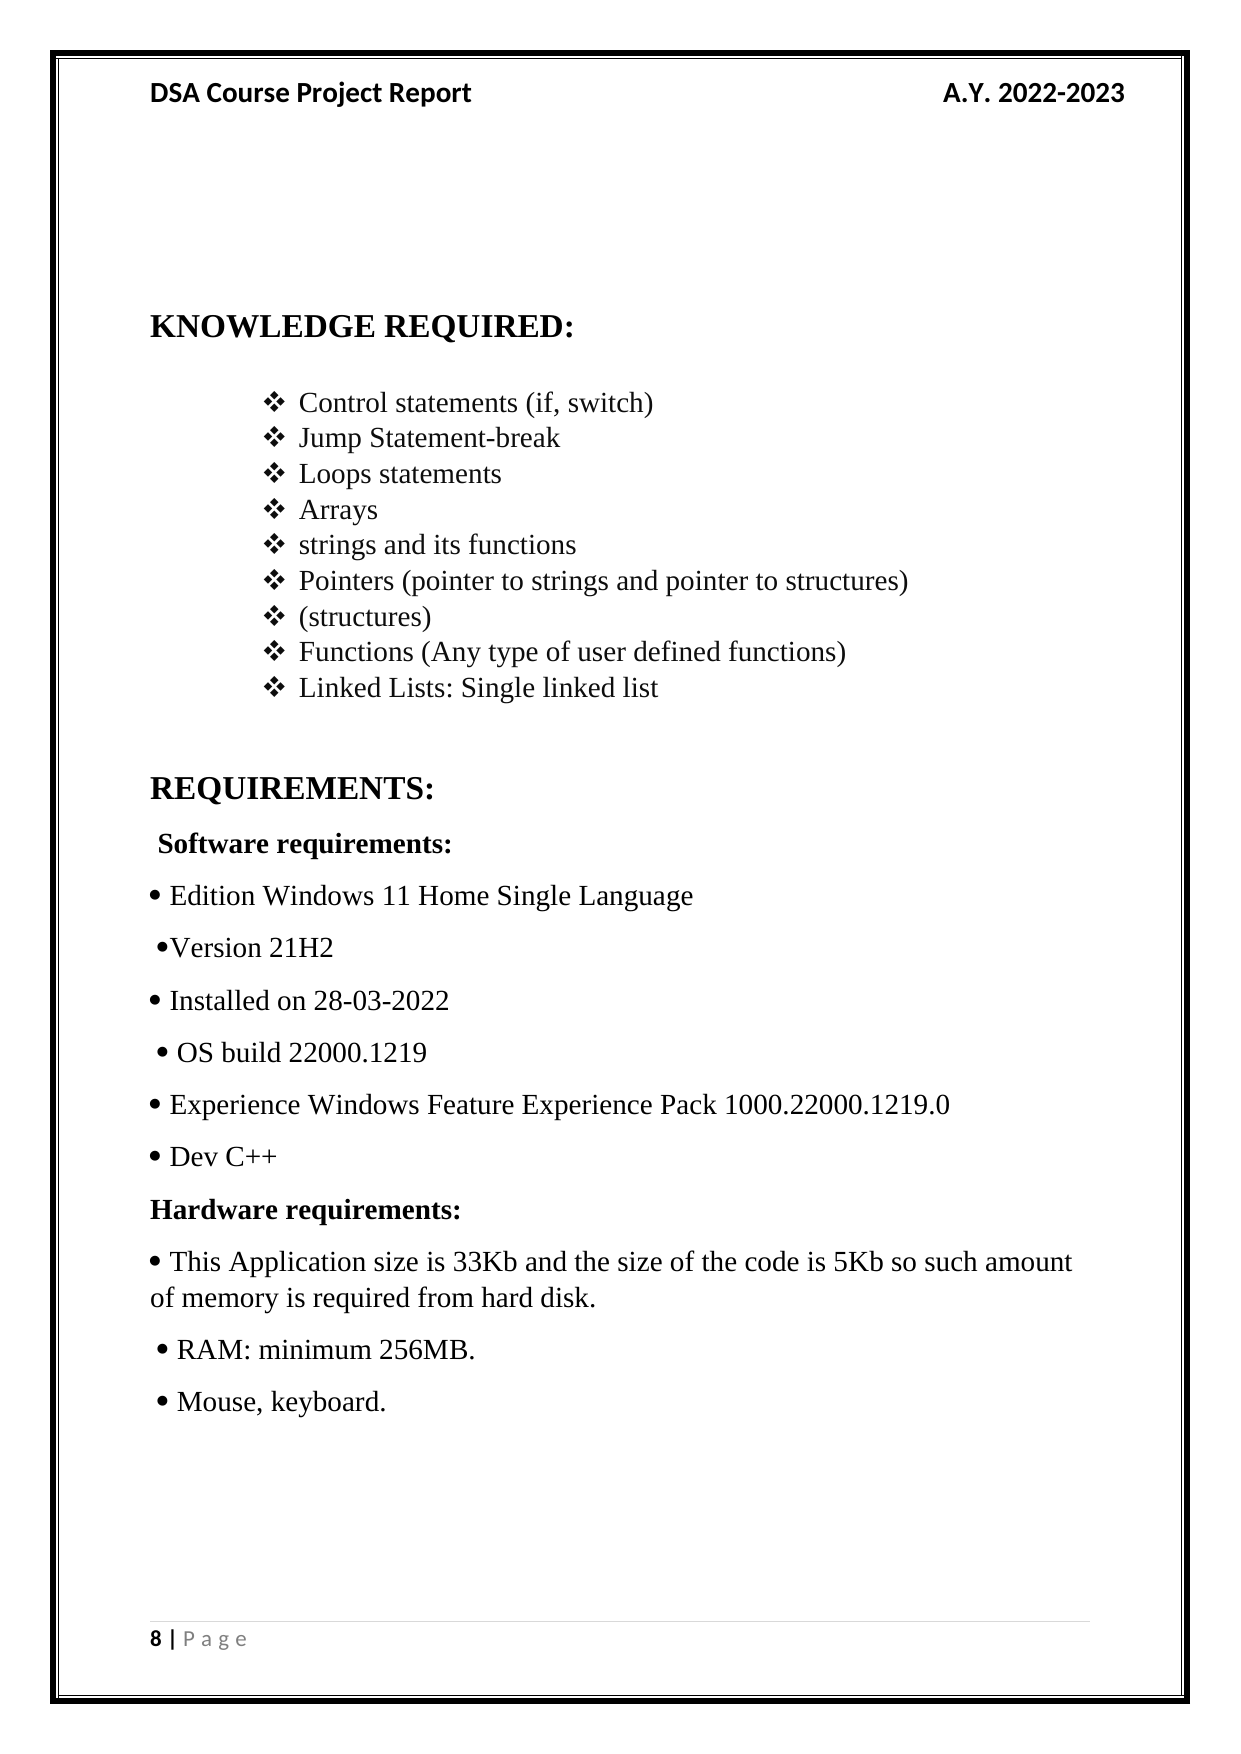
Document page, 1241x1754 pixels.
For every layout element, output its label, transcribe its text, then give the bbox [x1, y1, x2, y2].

text Dev C++ [150, 1139, 1090, 1173]
text Experience Windows Feature Experience Pack 1000.22000.1219.0 [150, 1087, 1090, 1121]
text OS build 22000.1219 [150, 1035, 1090, 1069]
text Hardware requirements: [150, 1192, 1090, 1225]
text Software requirements: [150, 826, 1090, 859]
text Edition Windows 11 Home Single Language [150, 878, 1090, 912]
text Installed on 28-03-2022 [150, 983, 1090, 1016]
list Jump Statement-break [261, 421, 1090, 454]
list Control statements (if, switch) [261, 385, 1090, 419]
text KNOWLEDGE REQUIRED: [150, 307, 1090, 345]
text Mouse, keyboard. [150, 1384, 1090, 1418]
list Pointers (pointer to strings and pointer to structures) [261, 563, 1090, 597]
list Loops statements [261, 456, 1090, 490]
list strings and its functions [261, 527, 1090, 561]
text REQUIREMENTS: [150, 769, 1090, 807]
list Linked Lists: Single linked list [261, 670, 1090, 704]
list Arrays [261, 492, 1090, 526]
text RAM: minimum 256MB. [150, 1332, 1090, 1366]
list Functions (Any type of user defined functions) [261, 634, 1090, 668]
text Version 21H2 [150, 930, 1090, 964]
text This Application size is 33Kb and the size of the code is 5Kb so such amount of memory is required from hard disk. [150, 1244, 1090, 1313]
list (structures) [261, 599, 1090, 632]
